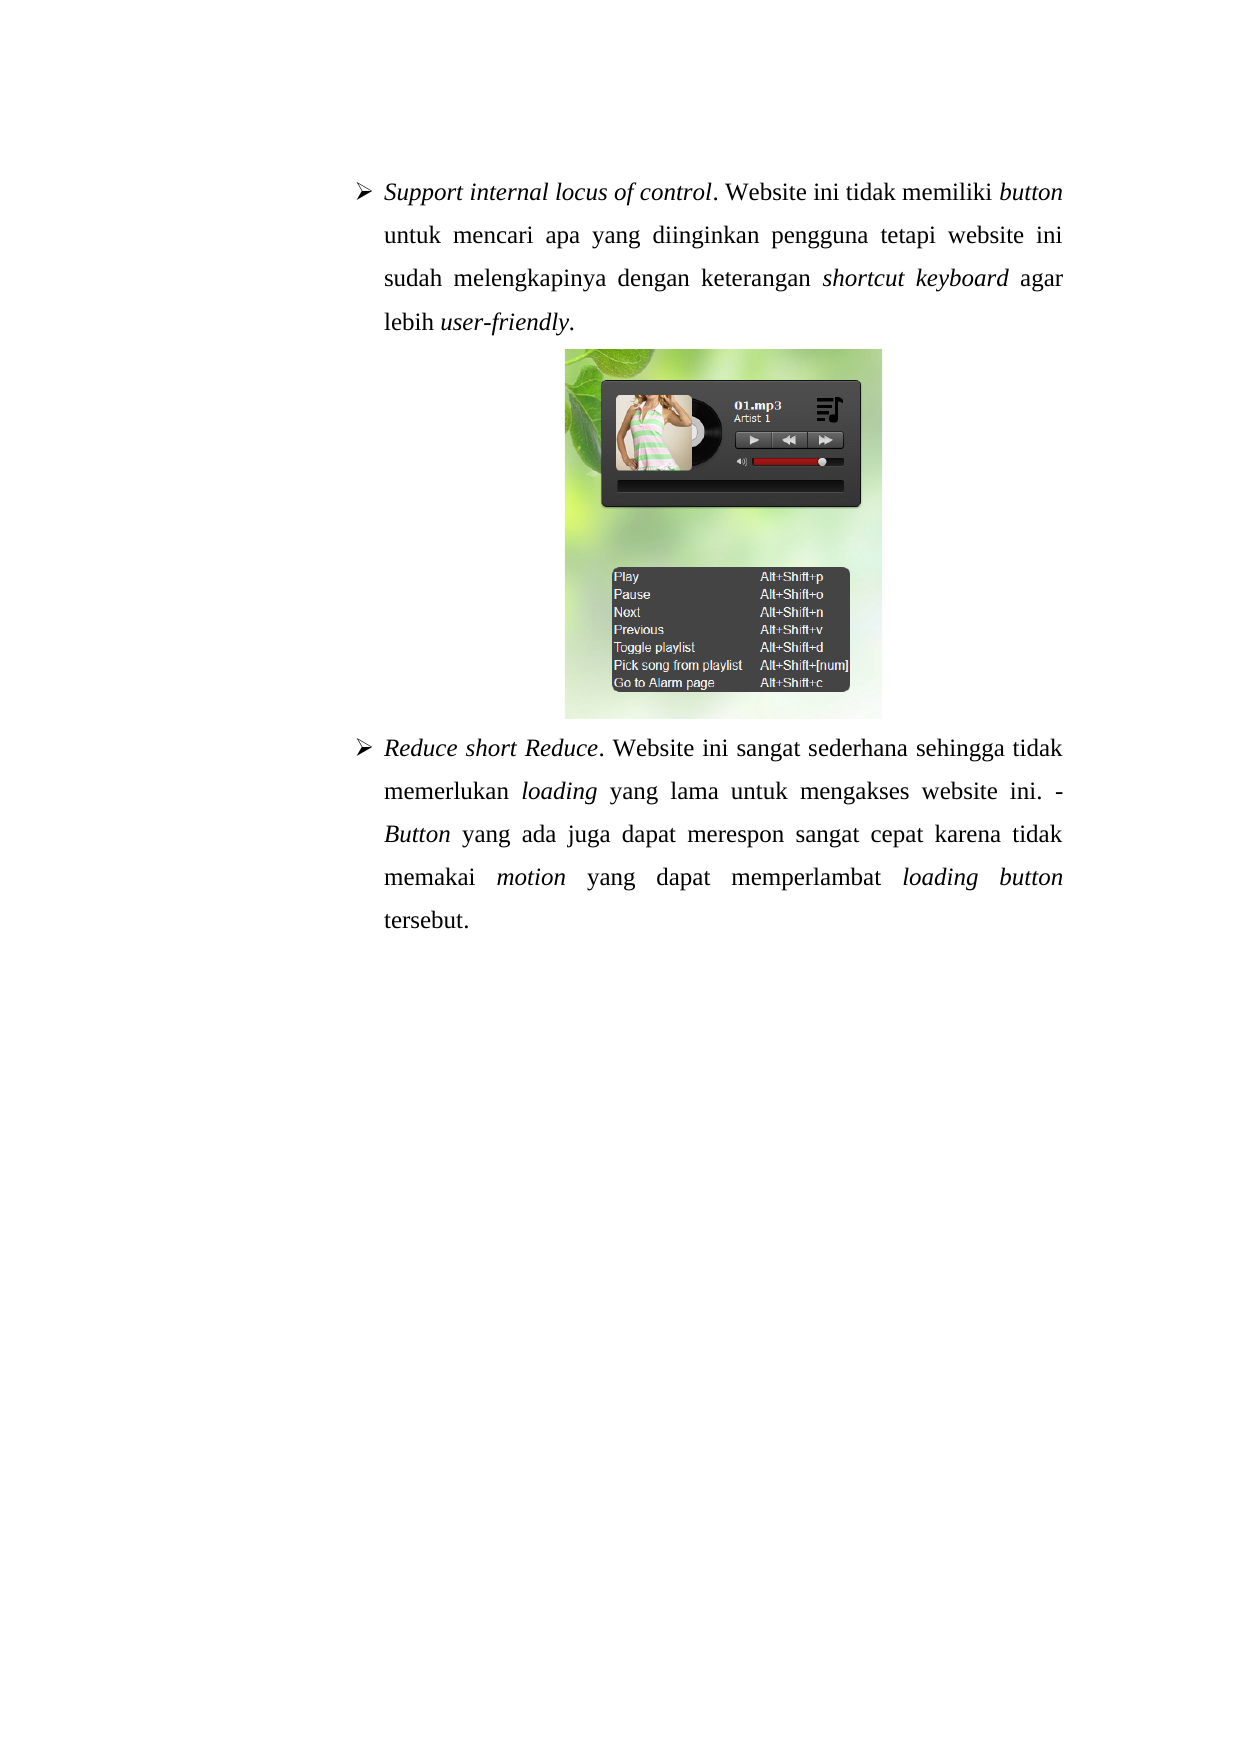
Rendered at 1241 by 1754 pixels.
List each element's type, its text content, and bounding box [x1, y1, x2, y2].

picture [564, 349, 883, 719]
list Reduce short Reduce. Website ini sangat sederhana sehingga tidak memerlukan loading yang lama untuk mengakses website ini. Button yang ada juga dapat merespon sangat cepat karena tidak memakai motion yang dapat memperlambat loading button tersebut. [354, 733, 1063, 934]
list Support internal locus of control. Website ini tidak memiliki button untuk mencari apa yang diinginkan pengguna tetapi website ini sudah melengkapinya dengan keterangan shortcut keyboard agar lebih user-friendly. [354, 177, 1063, 335]
